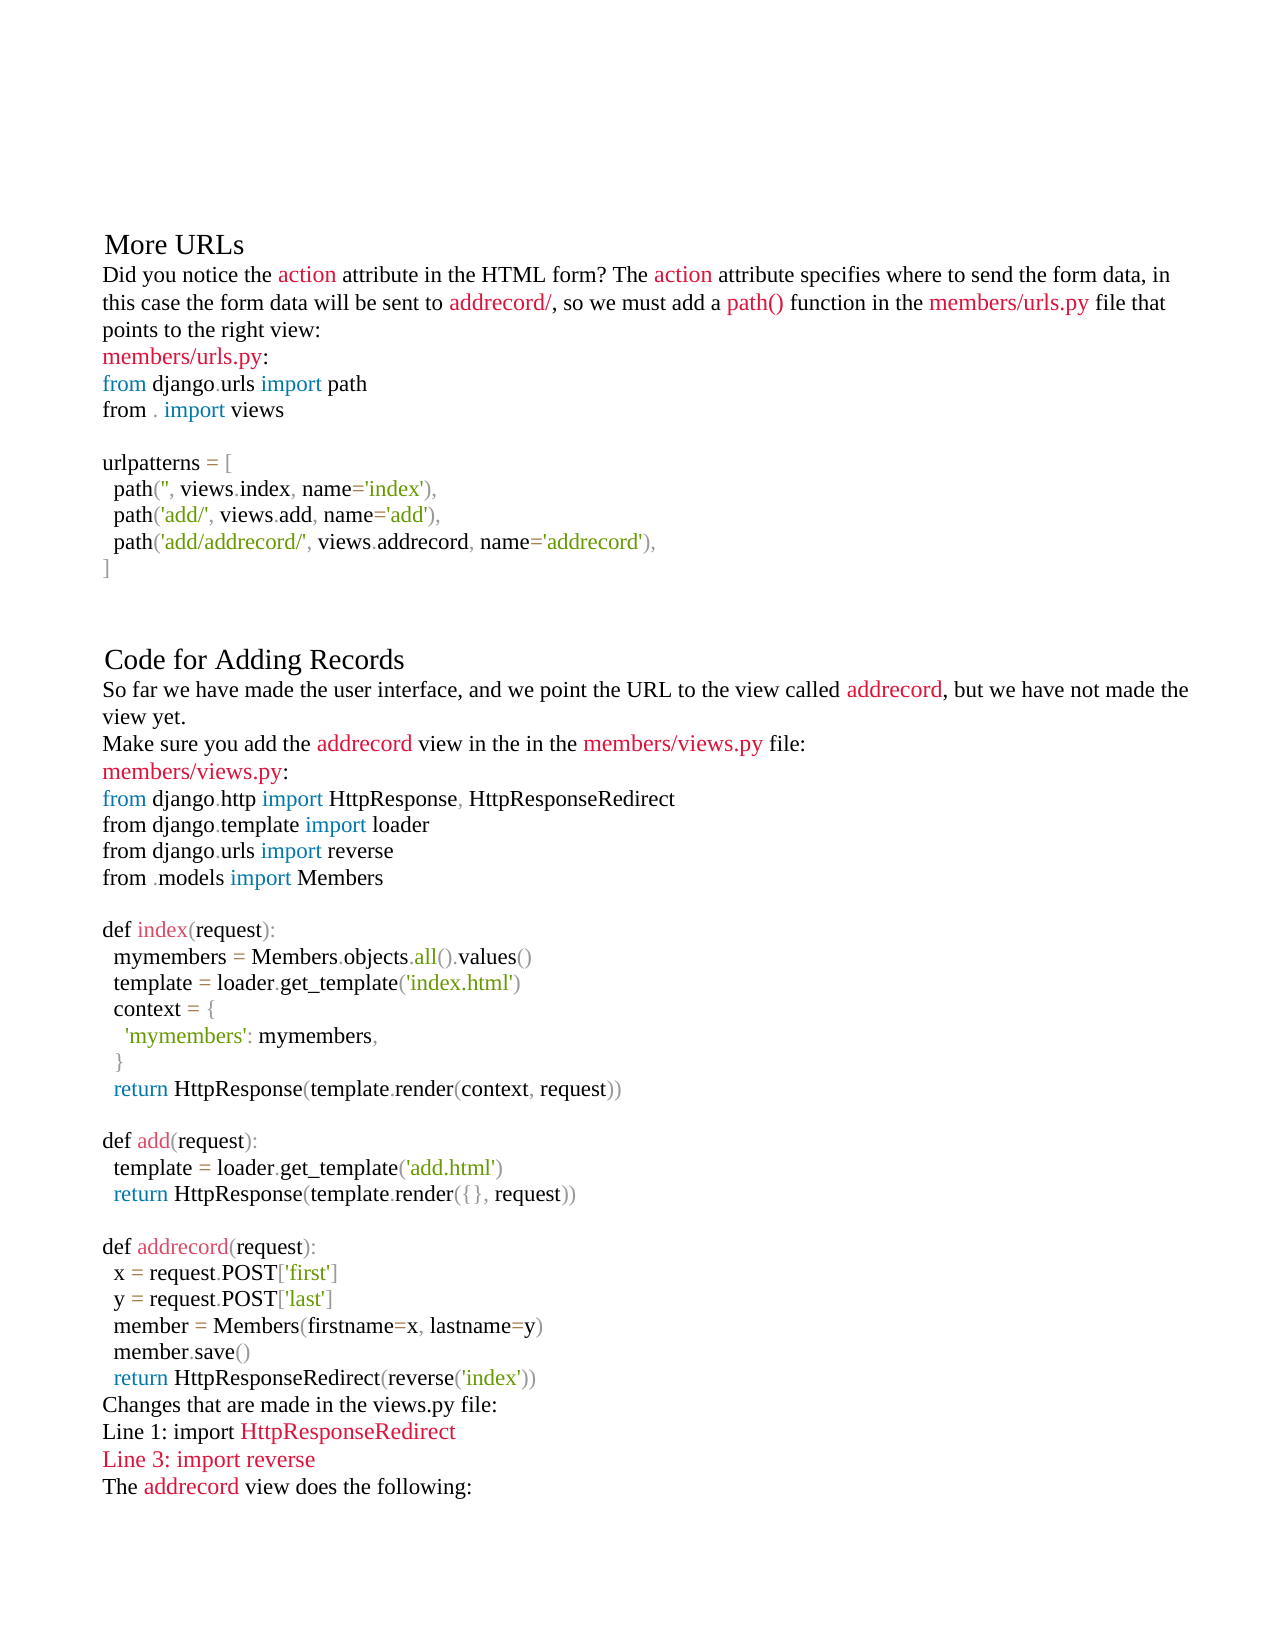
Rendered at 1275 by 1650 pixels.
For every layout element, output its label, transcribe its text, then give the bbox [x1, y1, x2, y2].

text The addrecord view does the following: [102, 1472, 1198, 1500]
text Make sure you add the addrecord view in the in the members/views.py file: [102, 729, 1198, 757]
subtitle Code for Adding Records [104, 642, 1198, 676]
subtitle More URLs [104, 227, 1198, 260]
text members/urls.py: [102, 342, 1198, 369]
text So far we have made the user interface, and we point the URL to the view called addrecord, but we have not made the view yet. [102, 676, 1198, 729]
text members/views.py: [102, 757, 1198, 785]
text Line 1: import HttpResponseRedirect Line 3: import reverse [102, 1417, 1198, 1472]
text Did you notice the action attribute in the HTML form? The action attribute specifies where to send the form data, in this case the form data will be sent to addrecord/, so we must add a path() function in the members/urls.py file that points to the right view: [102, 260, 1198, 342]
text from django.http import HttpResponse, HttpResponseRedirect from django.template import loader from django.urls import reverse from .models import Members def index(request): mymembers = Members.objects.all().values() template = loader.get_template('index.html') context = { 'mymembers': mymembers, } return HttpResponse(template.render(context, request)) def add(request): template = loader.get_template('add.html') return HttpResponse(template.render({}, request)) def addrecord(request): x = request.POST['first'] y = request.POST['last'] member = Members(firstname=x, lastname=y) member.save() return HttpResponseRedirect(reverse('index')) [102, 785, 1198, 1391]
text Changes that are made in the views.py file: [102, 1391, 1198, 1417]
text from django.urls import path from . import views urlpatterns = [ path('', views.index, name='index'), path('add/', views.add, name='add'), path('add/addrecord/', views.addrecord, name='addrecord'), ] [102, 369, 1198, 580]
